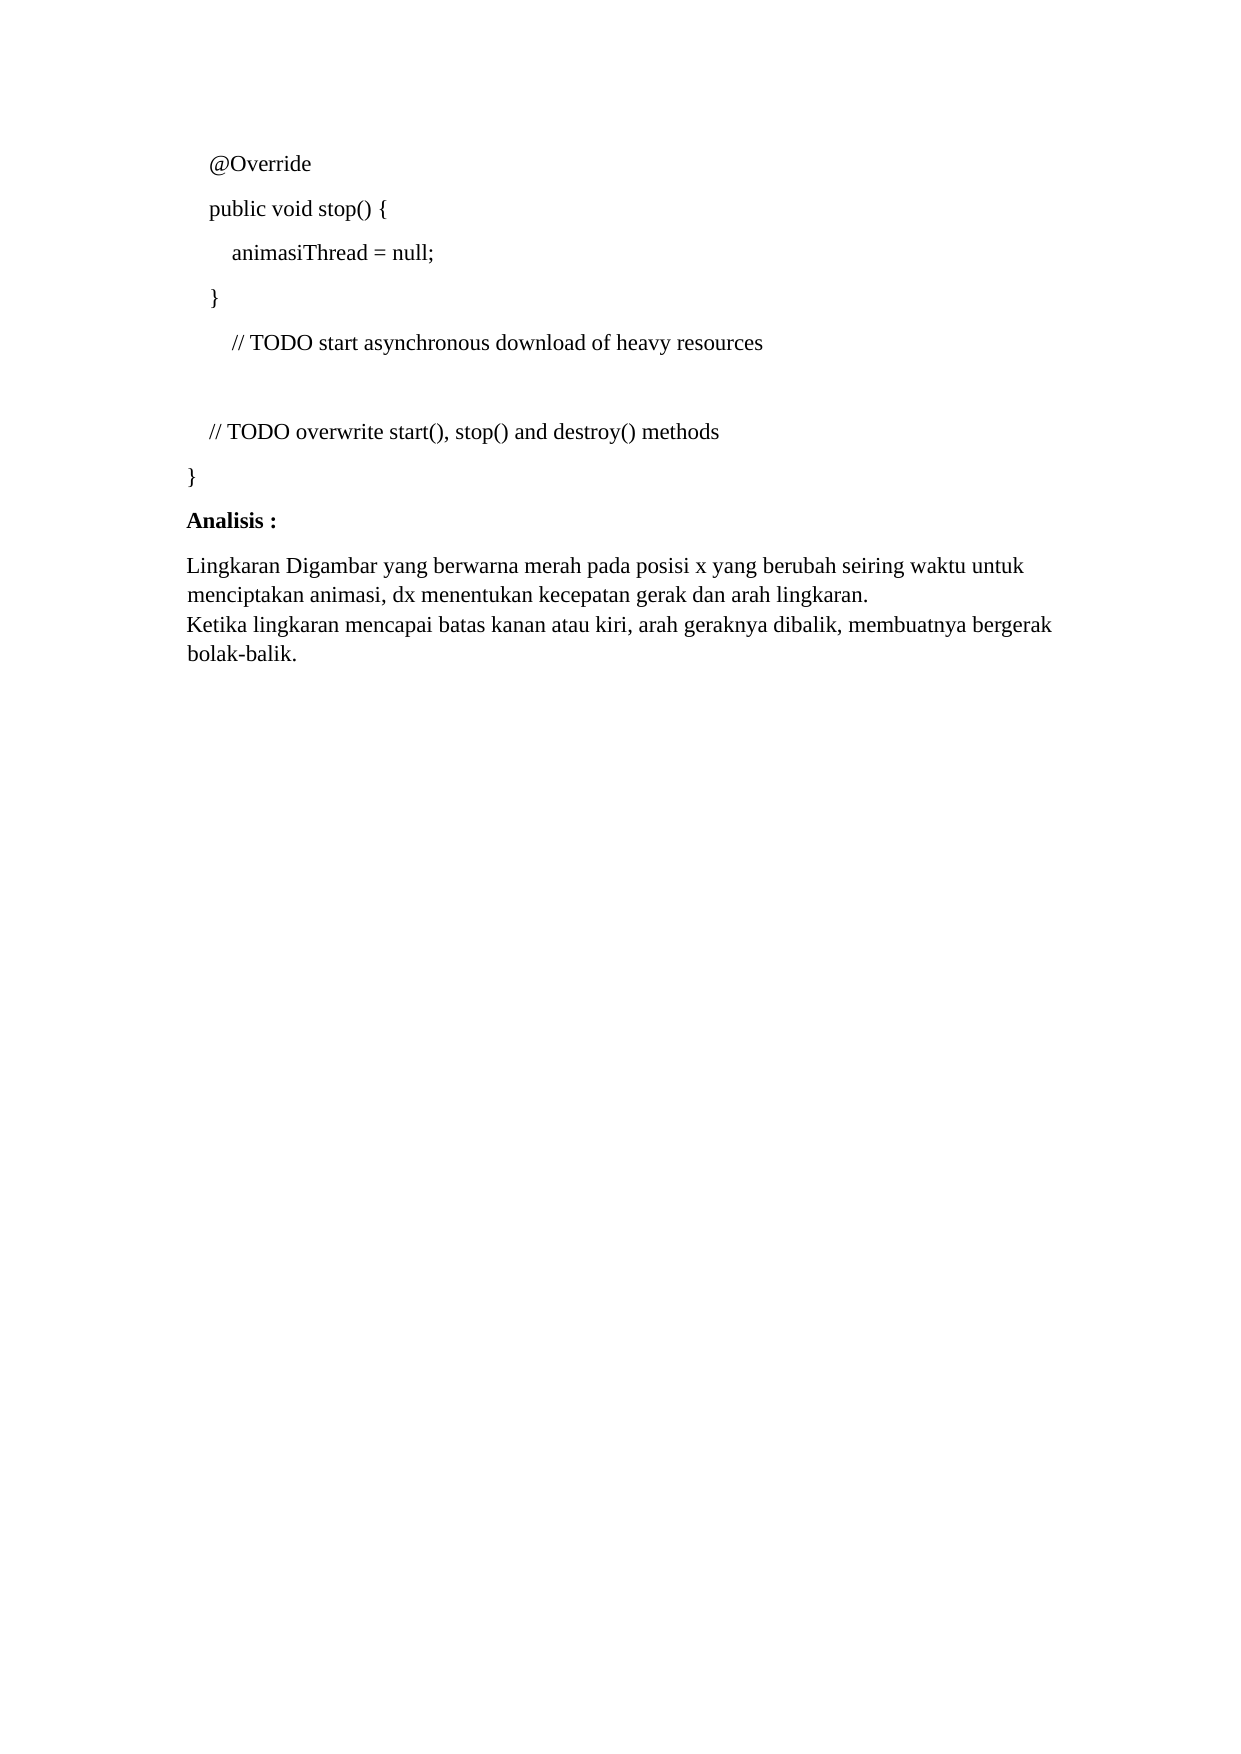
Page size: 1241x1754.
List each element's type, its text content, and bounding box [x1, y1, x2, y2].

text public void stop() { [186, 195, 1054, 221]
text } [186, 284, 1054, 310]
text Ketika lingkaran mencapai batas kanan atau kiri, arah geraknya dibalik, membuatnya bergerak bolak-balik. [186, 611, 1054, 666]
text // TODO overwrite start(), stop() and destroy() methods [186, 418, 1054, 444]
text } [186, 463, 1054, 489]
text Lingkaran Digambar yang berwarna merah pada posisi x yang berubah seiring waktu untuk menciptakan animasi, dx menentukan kecepatan gerak dan arah lingkaran. [186, 552, 1054, 608]
text Analisis : [186, 507, 1060, 534]
text @Override [186, 150, 1054, 176]
text animasiThread = null; [186, 239, 1054, 266]
text // TODO start asynchronous download of heavy resources [186, 329, 1054, 355]
